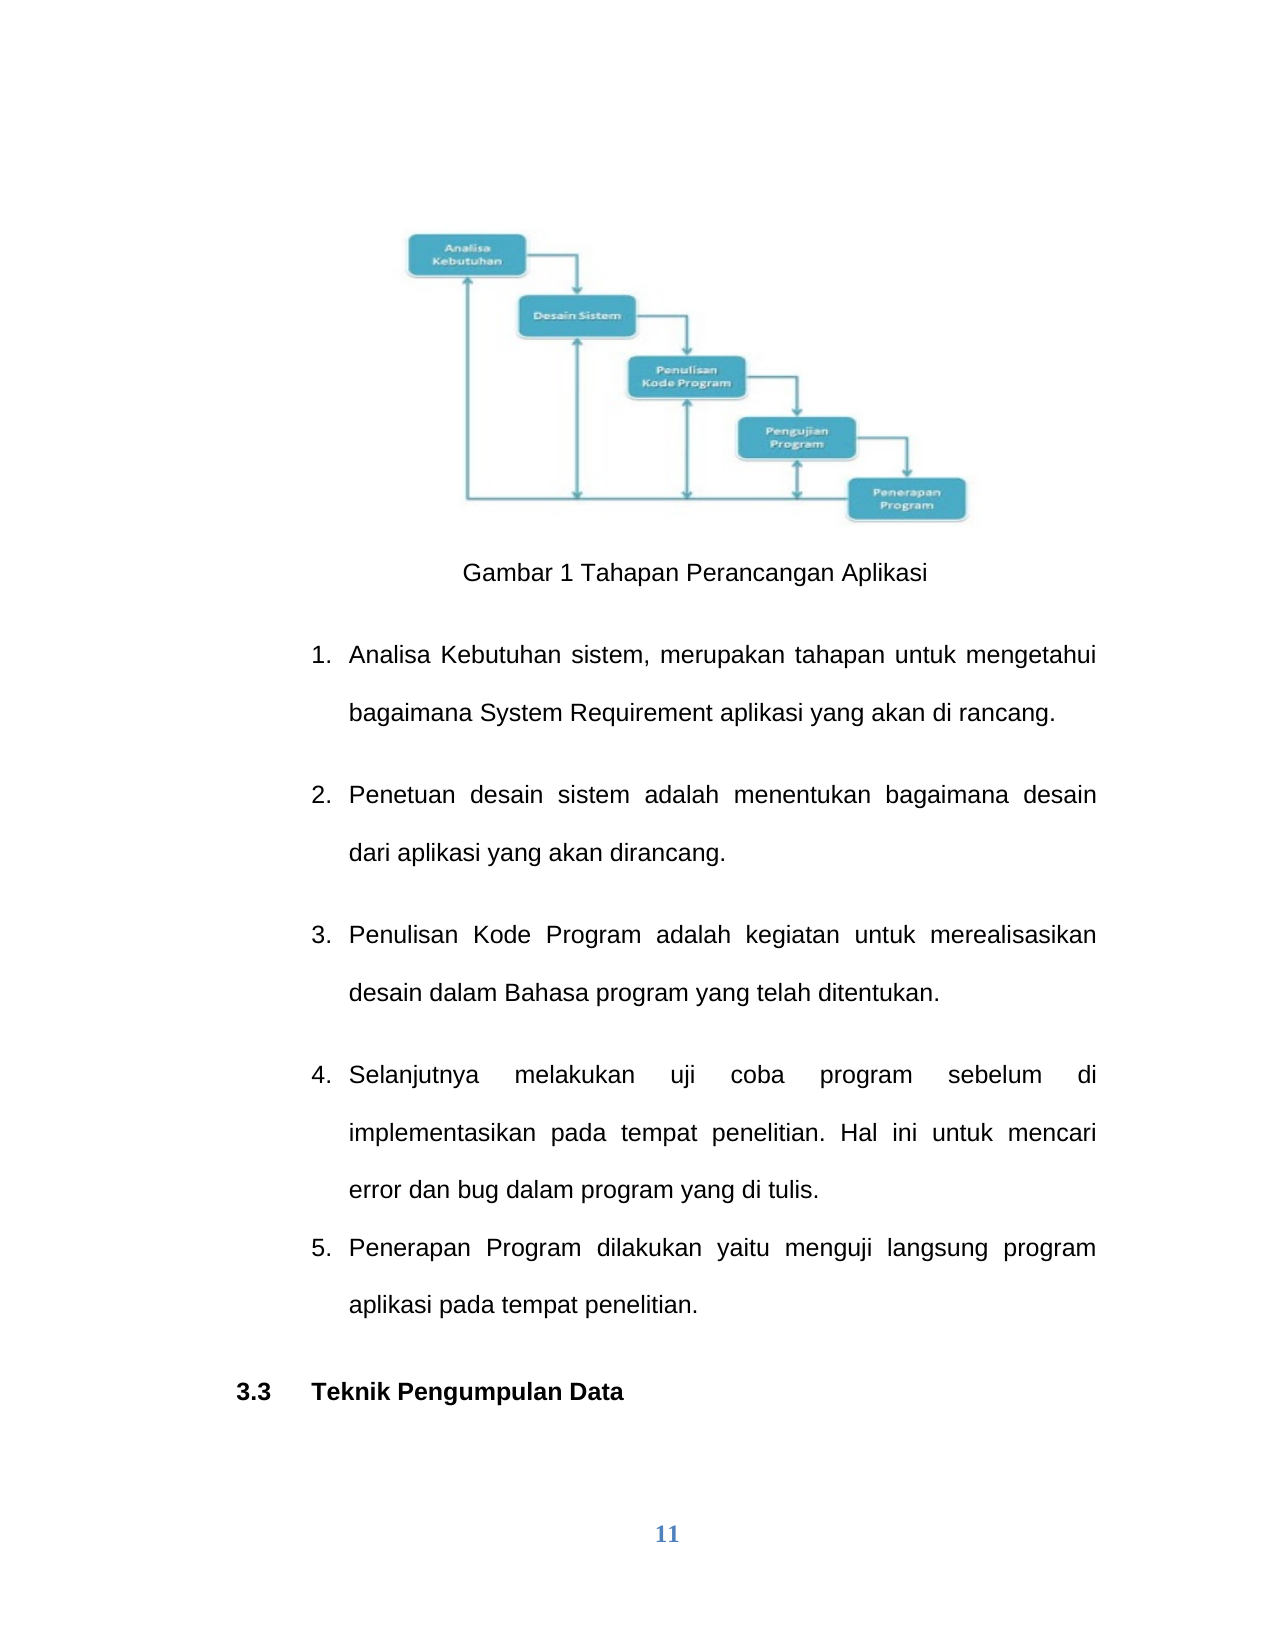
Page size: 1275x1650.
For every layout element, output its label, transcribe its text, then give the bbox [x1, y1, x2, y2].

list Penulisan Kode Program adalah kegiatan untuk merealisasikan desain dalam Bahasa program yang telah ditentukan. [311, 921, 1098, 1007]
list Teknik Pengumpulan Data [236, 1377, 1098, 1406]
list Penetuan desain sistem adalah menentukan bagaimana desain dari aplikasi yang akan dirancang. [311, 781, 1098, 867]
picture [382, 221, 1009, 530]
list Analisa Kebutuhan sistem, merupakan tahapan untuk mengetahui bagaimana System Requirement aplikasi yang akan di rancang. [311, 641, 1098, 727]
list Selanjutnya melakukan uji coba program sebelum di implementasikan pada tempat penelitian. Hal ini untuk mencari error dan bug dalam program yang di tulis. [311, 1061, 1098, 1204]
list Penerapan Program dilakukan yaitu menguji langsung program aplikasi pada tempat penelitian. [311, 1233, 1098, 1319]
list Gambar 1 Tahapan Perancangan Aplikasi [292, 558, 1098, 587]
